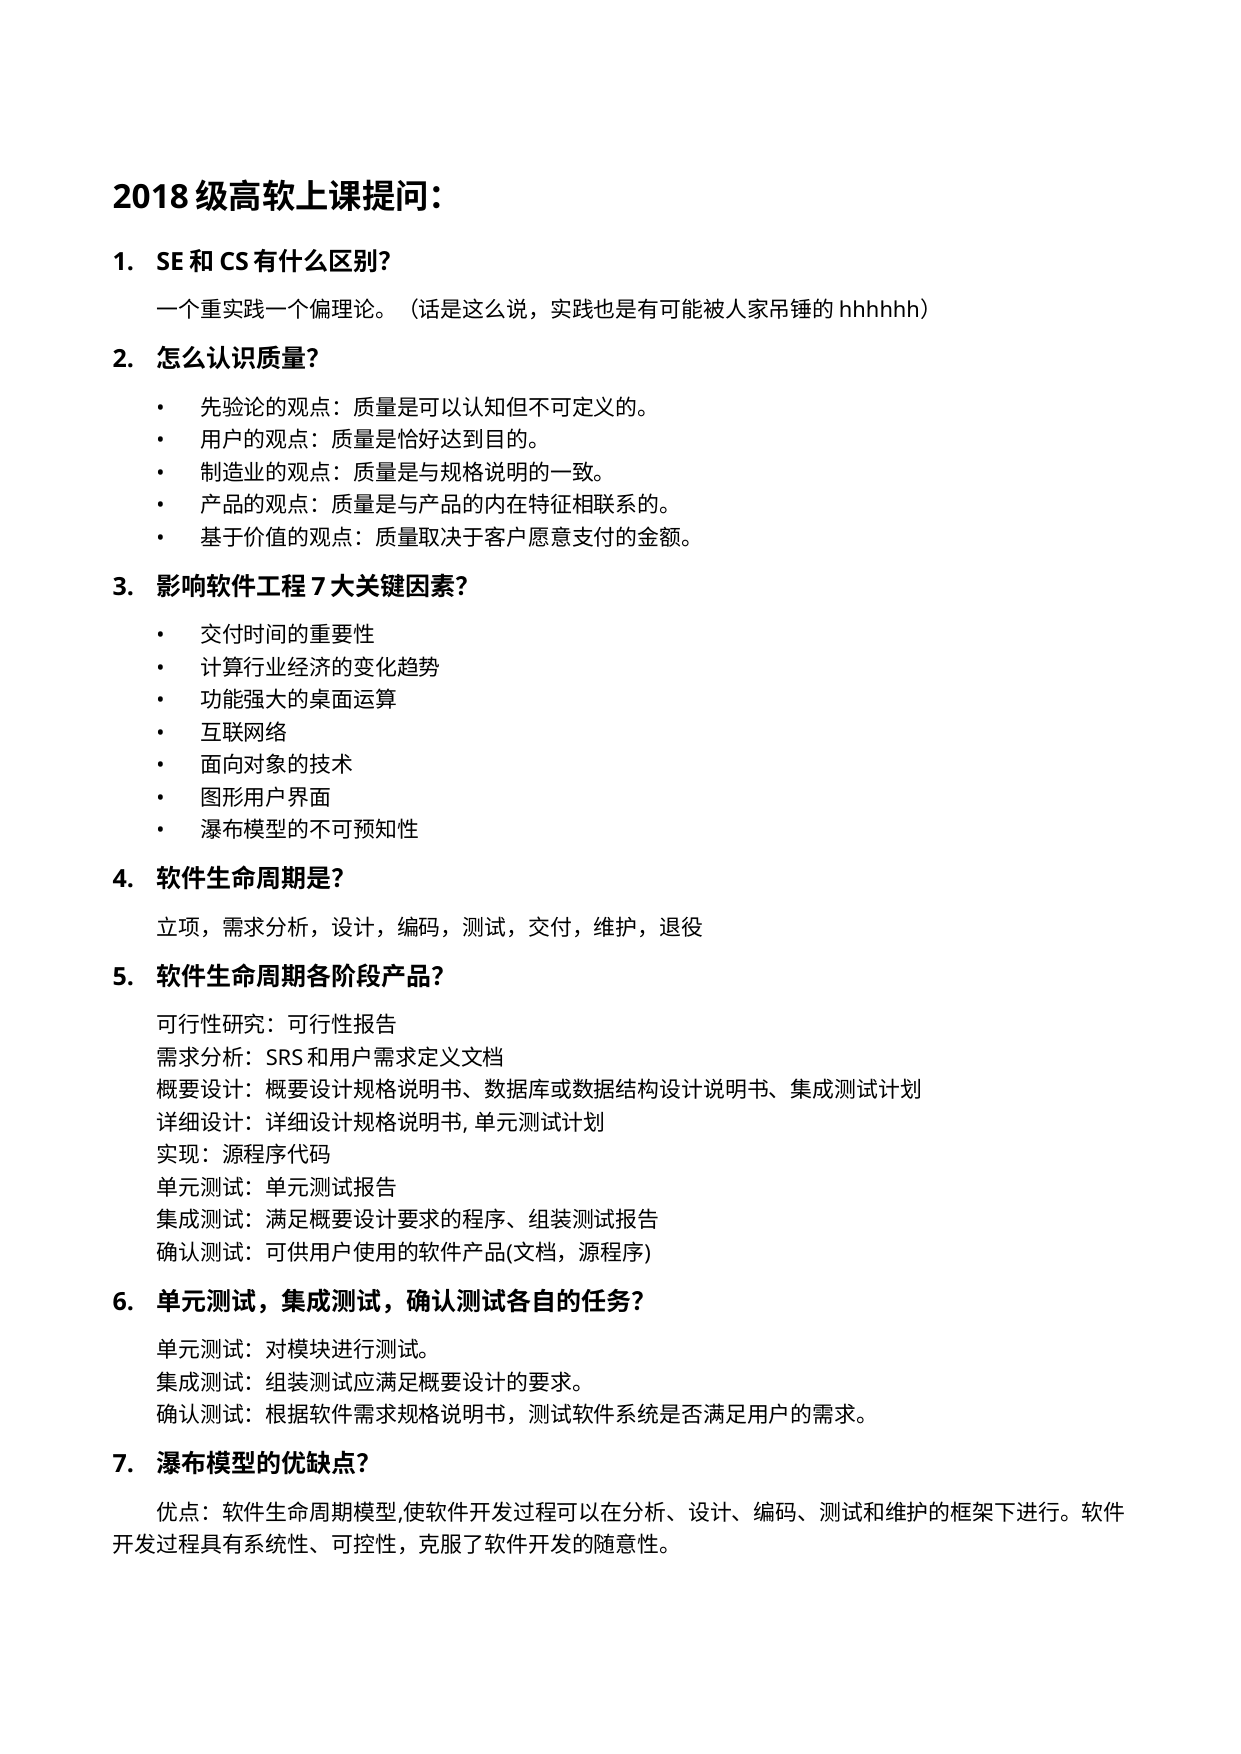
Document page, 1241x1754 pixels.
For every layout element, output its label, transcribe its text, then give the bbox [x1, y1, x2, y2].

list 瀑布模型的优缺点？ [112, 1429, 1128, 1494]
text 实现：源程序代码 [112, 1137, 1128, 1169]
list 软件生命周期各阶段产品？ [112, 942, 1128, 1007]
list 一个重实践一个偏理论。（话是这么说，实践也是有可能被人家吊锤的hhhhhh） [156, 292, 1128, 324]
list 单元测试，集成测试，确认测试各自的任务？ [112, 1267, 1128, 1332]
list 单元测试：对模块进行测试。 [156, 1332, 1128, 1364]
list 产品的观点：质量是与产品的内在特征相联系的。 [156, 487, 1128, 519]
list 图形用户界面 [156, 779, 1128, 812]
text 概要设计：概要设计规格说明书、数据库或数据结构设计说明书、集成测试计划 [112, 1072, 1128, 1104]
text 2018级高软上课提问： [112, 162, 1128, 227]
list 功能强大的桌面运算 [156, 682, 1128, 714]
list 可行性研究：可行性报告 [156, 1007, 1128, 1039]
list 怎么认识质量？ [112, 324, 1128, 389]
list 面向对象的技术 [156, 747, 1128, 779]
list 集成测试：组装测试应满足概要设计的要求。 [156, 1364, 1128, 1397]
list 制造业的观点：质量是与规格说明的一致。 [156, 454, 1128, 487]
list 瀑布模型的不可预知性 [156, 812, 1128, 844]
list 交付时间的重要性 [156, 617, 1128, 649]
text 详细设计：详细设计规格说明书, 单元测试计划 [112, 1104, 1128, 1137]
list 基于价值的观点：质量取决于客户愿意支付的金额。 [156, 519, 1128, 552]
list 影响软件工程7大关键因素？ [112, 552, 1128, 617]
list 计算行业经济的变化趋势 [156, 649, 1128, 682]
list 用户的观点：质量是恰好达到目的。 [156, 422, 1128, 454]
text 确认测试：根据软件需求规格说明书，测试软件系统是否满足用户的需求。 [112, 1397, 1128, 1429]
list SE和CS有什么区别？ [112, 227, 1128, 292]
list 互联网络 [156, 714, 1128, 747]
list 需求分析：SRS和用户需求定义文档 [156, 1039, 1128, 1072]
text 确认测试：可供用户使用的软件产品(文档，源程序) [112, 1234, 1128, 1267]
list 软件生命周期是？ [112, 844, 1128, 909]
text 集成测试：满足概要设计要求的程序、组装测试报告 [112, 1202, 1128, 1234]
text 单元测试：单元测试报告 [112, 1169, 1128, 1202]
list 立项，需求分析，设计，编码，测试，交付，维护，退役 [156, 909, 1128, 942]
text 优点：软件生命周期模型,使软件开发过程可以在分析、设计、编码、测试和维护的框架下进行。软件开发过程具有系统性、可控性，克服了软件开发的随意性。 [112, 1494, 1128, 1559]
list 先验论的观点：质量是可以认知但不可定义的。 [156, 389, 1128, 422]
